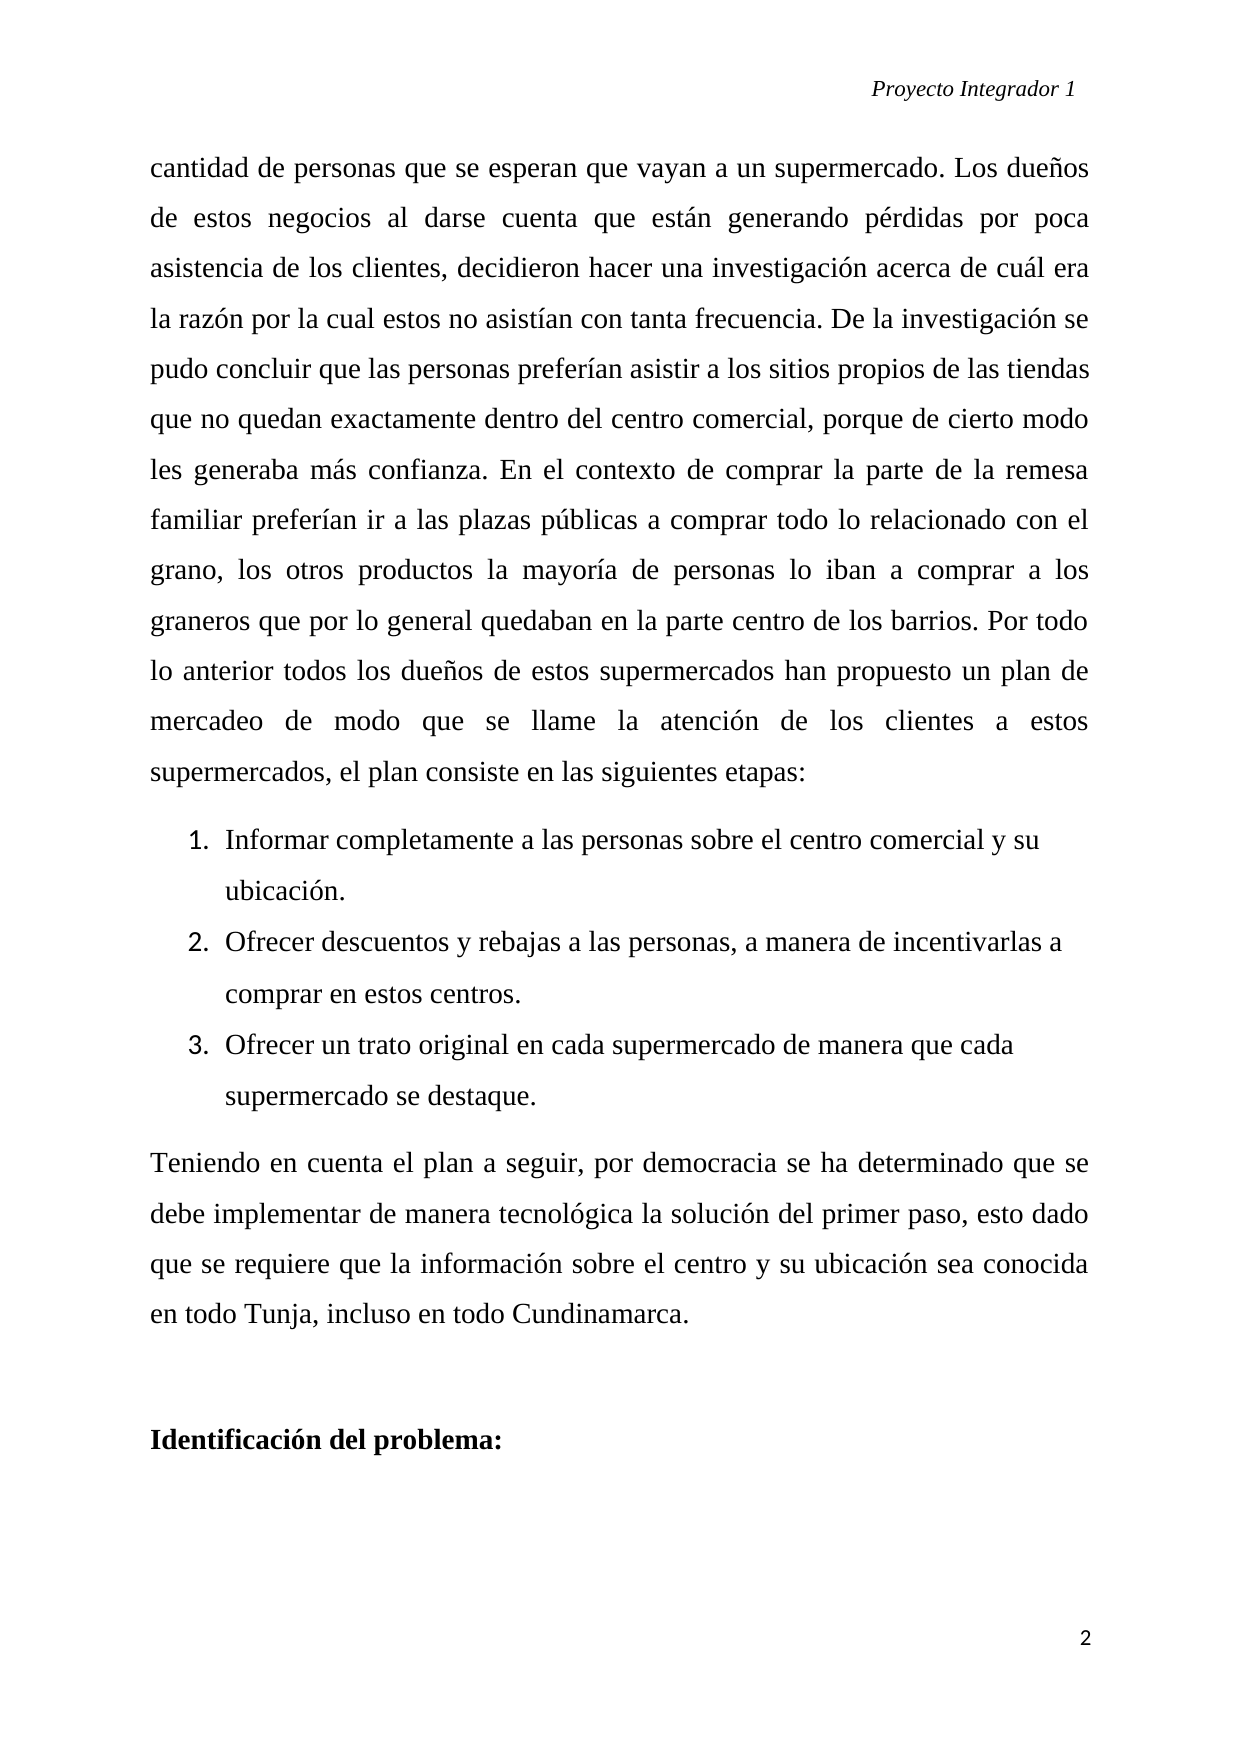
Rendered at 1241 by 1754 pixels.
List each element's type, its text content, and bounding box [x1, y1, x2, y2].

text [150, 150, 1090, 787]
list Ofrecer un trato original en cada supermercado de manera que cada supermercado se destaque. [187, 1026, 1090, 1112]
list Informar completamente a las personas sobre el centro comercial y su ubicación. [187, 821, 1090, 907]
text Teniendo en cuenta el plan a seguir, por democracia se ha determinado que se debe implementar de manera tecnológica la solución del primer paso, esto dado que se requiere que la información sobre el centro y su ubicación sea conocida en todo Tunja, incluso en todo Cundinamarca. [150, 1146, 1090, 1330]
list Ofrecer descuentos y rebajas a las personas, a manera de incentivarlas a comprar en estos centros. [187, 923, 1090, 1009]
text Identificación del problema: [150, 1422, 1090, 1456]
